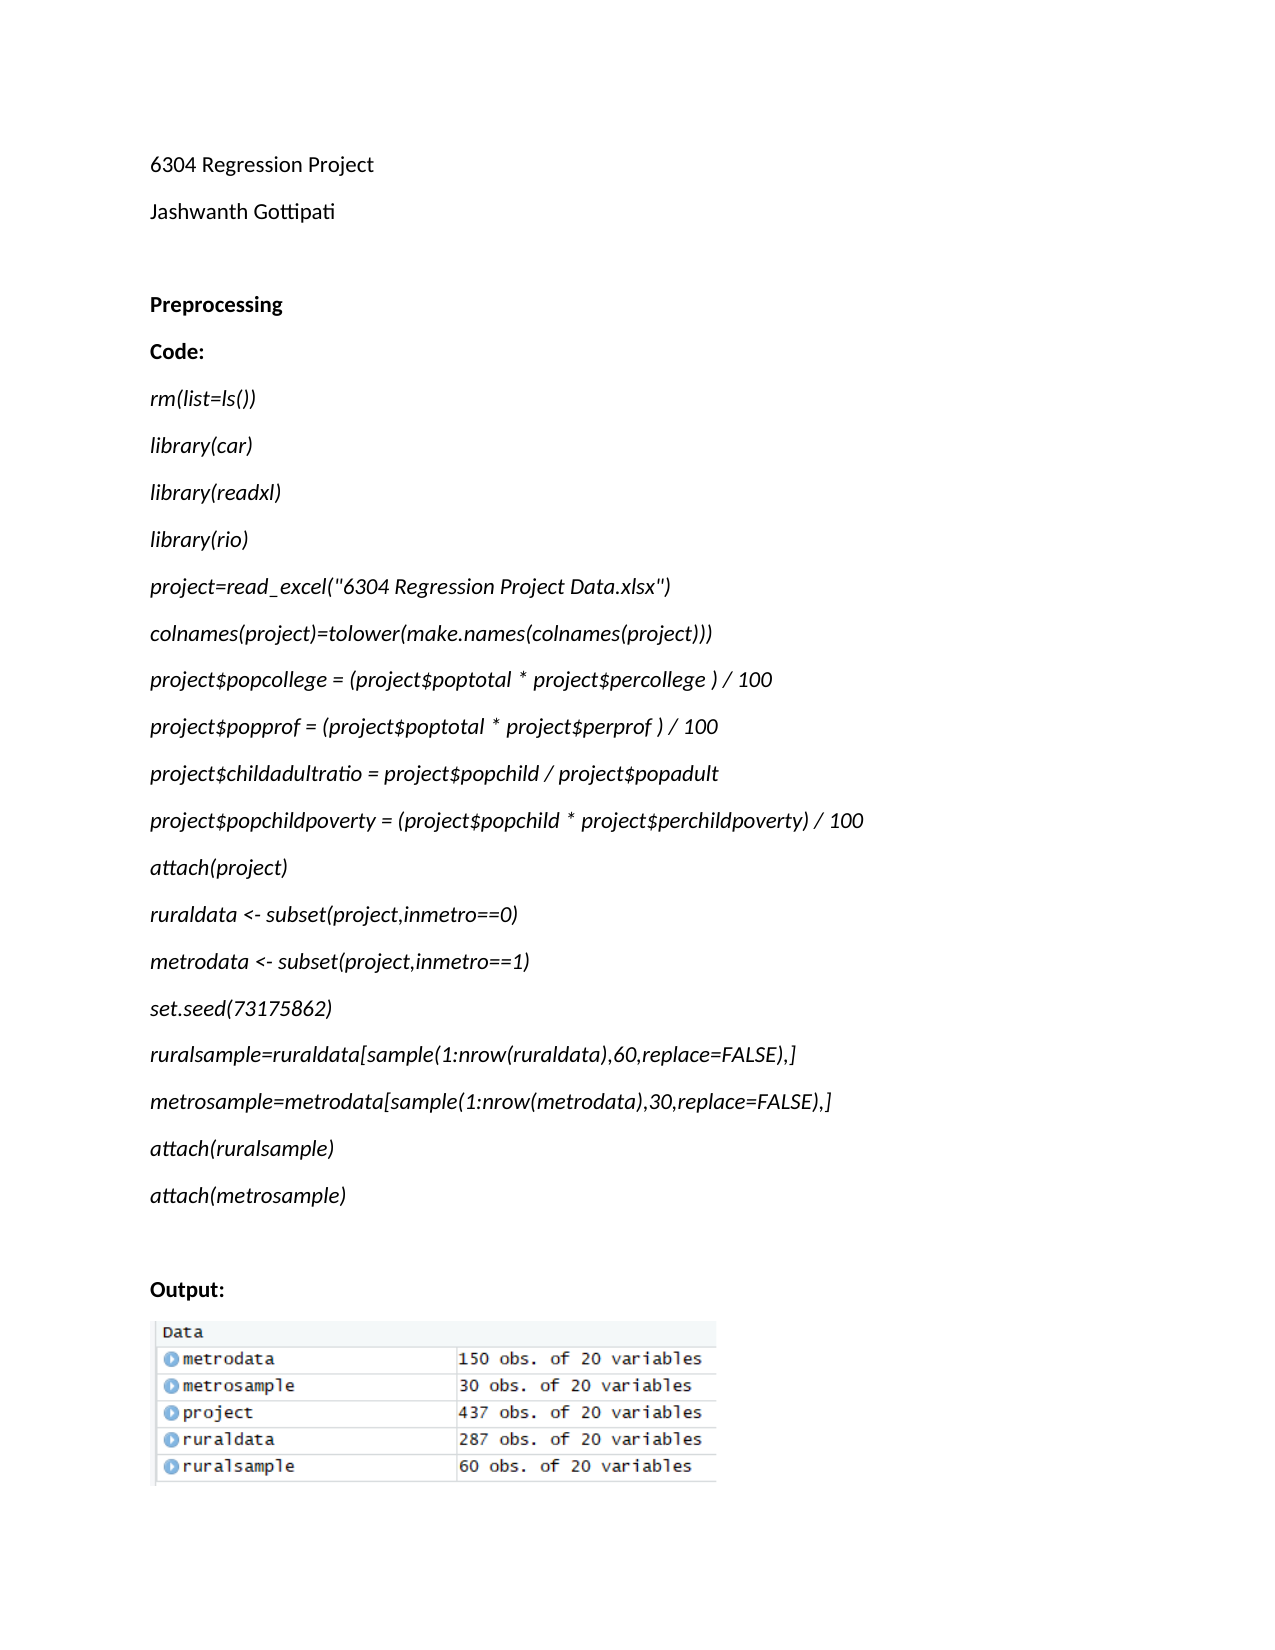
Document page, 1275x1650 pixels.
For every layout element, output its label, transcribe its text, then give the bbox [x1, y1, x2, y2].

picture [150, 1321, 717, 1486]
text colnames(project)=tolower(make.names(colnames(project))) [150, 619, 1125, 647]
text 6304 Regression Project [150, 150, 1125, 178]
text project$popchildpoverty = (project$popchild * project$perchildpoverty) / 100 [150, 806, 1125, 834]
text Jashwanth Gottipati [150, 197, 1125, 225]
text Code: [150, 337, 1125, 366]
text attach(metrosample) [150, 1181, 1125, 1209]
text ruraldata <- subset(project,inmetro==0) [150, 900, 1125, 928]
text metrodata <- subset(project,inmetro==1) [150, 947, 1125, 975]
text ruralsample=ruraldata[sample(1:nrow(ruraldata),60,replace=FALSE),] [150, 1041, 1125, 1069]
text attach(project) [150, 853, 1125, 881]
text Output: [150, 1275, 1125, 1303]
text metrosample=metrodata[sample(1:nrow(metrodata),30,replace=FALSE),] [150, 1087, 1125, 1116]
text attach(ruralsample) [150, 1134, 1125, 1162]
text Preprocessing [150, 291, 1125, 319]
text set.seed(73175862) [150, 994, 1125, 1022]
text library(rio) [150, 525, 1125, 553]
text library(car) [150, 431, 1125, 459]
text rm(list=ls()) [150, 384, 1125, 412]
text project$childadultratio = project$popchild / project$popadult [150, 759, 1125, 787]
text project$popcollege = (project$poptotal * project$percollege ) / 100 [150, 666, 1125, 694]
text project$popprof = (project$poptotal * project$perprof ) / 100 [150, 712, 1125, 741]
text project=read_excel("6304 Regression Project Data.xlsx") [150, 572, 1125, 600]
text library(readxl) [150, 478, 1125, 506]
